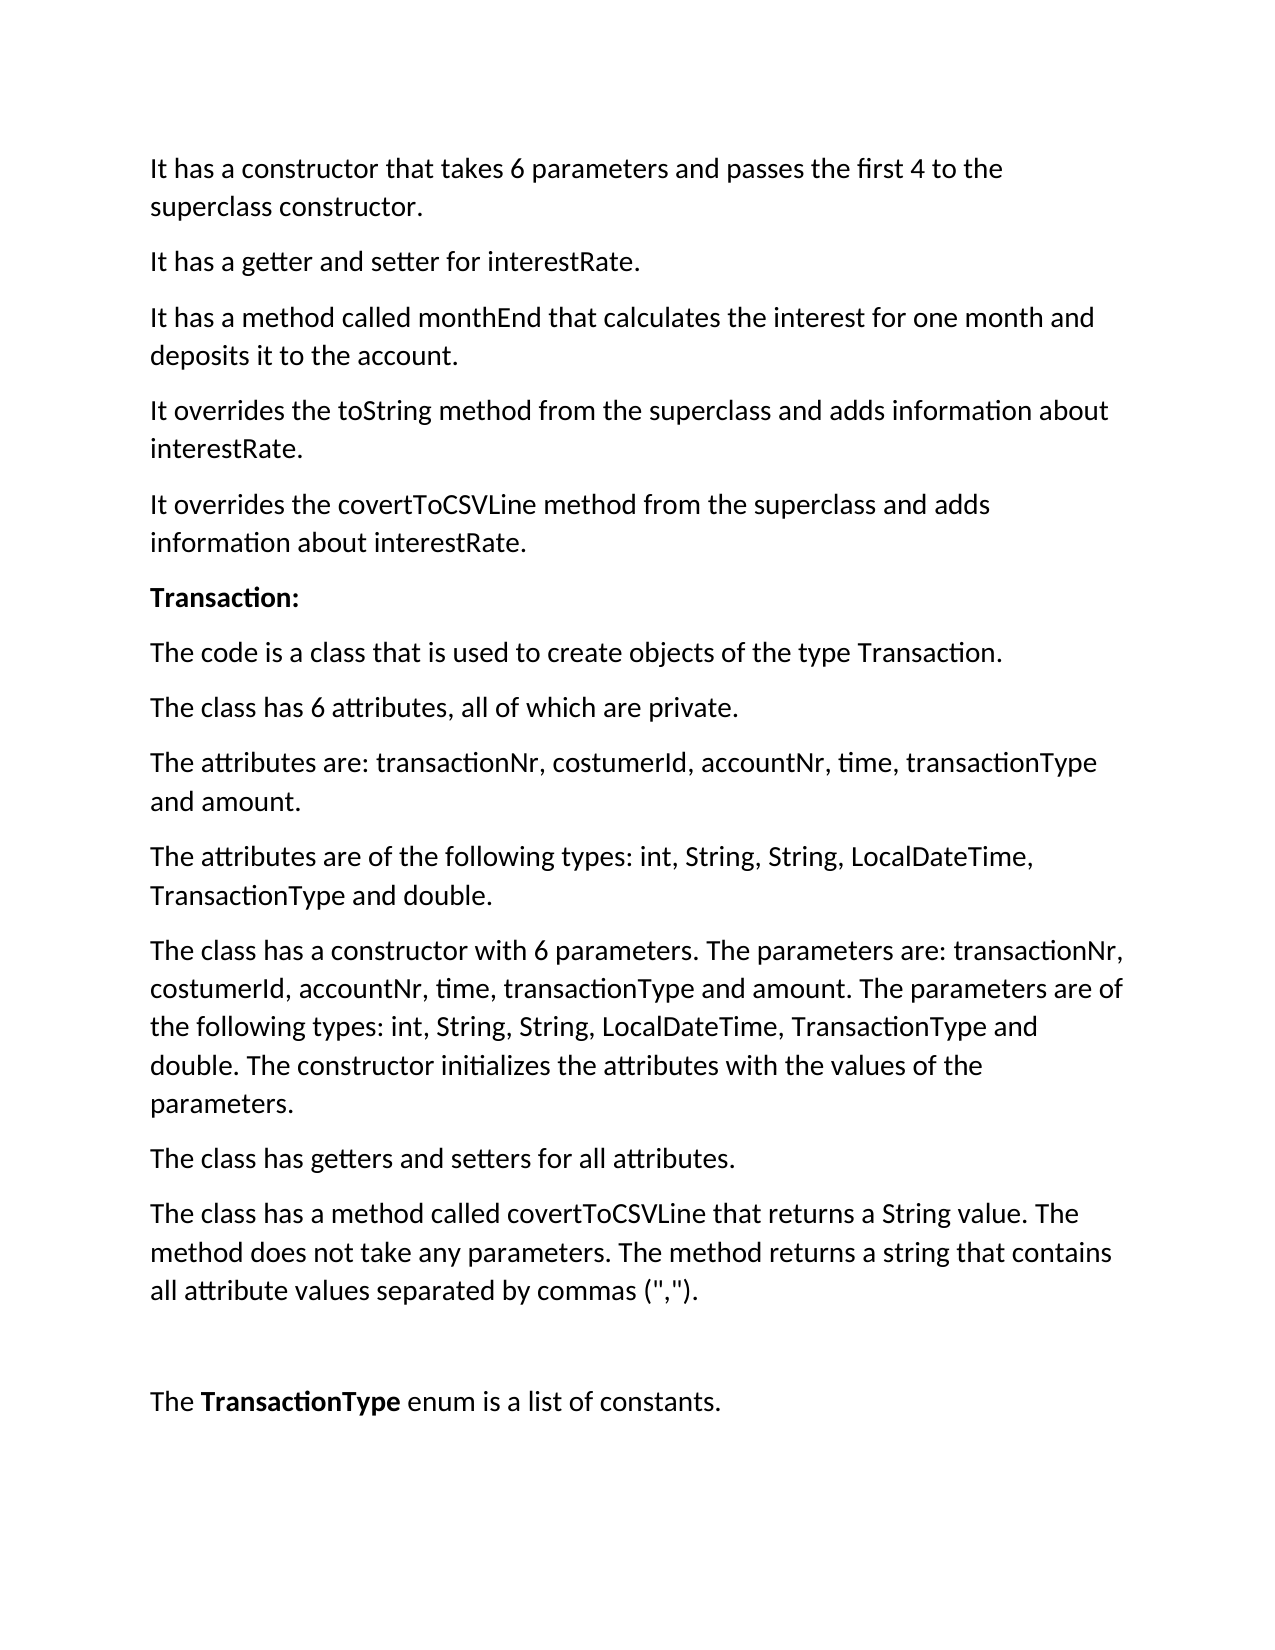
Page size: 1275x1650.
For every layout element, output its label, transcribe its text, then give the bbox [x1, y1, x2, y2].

text The class has getters and setters for all attributes. [150, 1141, 1125, 1176]
text It has a constructor that takes 6 parameters and passes the first 4 to the superclass constructor. [150, 150, 1125, 224]
text The attributes are: transactionNr, costumerId, accountNr, time, transactionType and amount. [150, 744, 1125, 819]
text The attributes are of the following types: int, String, String, LocalDateTime, TransactionType and double. [150, 838, 1125, 912]
text Transaction: [150, 579, 1125, 615]
text The class has a constructor with 6 parameters. The parameters are: transactionNr, costumerId, accountNr, time, transactionType and amount. The parameters are of the following types: int, String, String, LocalDateTime, TransactionType and double. The constructor initializes the attributes with the values of the parameters. [150, 932, 1125, 1121]
text It overrides the covertToCSVLine method from the superclass and adds information about interestRate. [150, 486, 1125, 560]
text It has a getter and setter for interestRate. [150, 243, 1125, 279]
text The class has 6 attributes, all of which are private. [150, 689, 1125, 725]
text The class has a method called covertToCSVLine that returns a String value. The method does not take any parameters. The method returns a string that contains all attribute values separated by commas (","). [150, 1196, 1125, 1308]
text It has a method called monthEnd that calculates the interest for one month and deposits it to the account. [150, 299, 1125, 373]
text It overrides the toString method from the superclass and adds information about interestRate. [150, 392, 1125, 466]
text The TransactionType enum is a list of constants. [150, 1383, 1125, 1418]
text The code is a class that is used to create objects of the type Transaction. [150, 634, 1125, 670]
